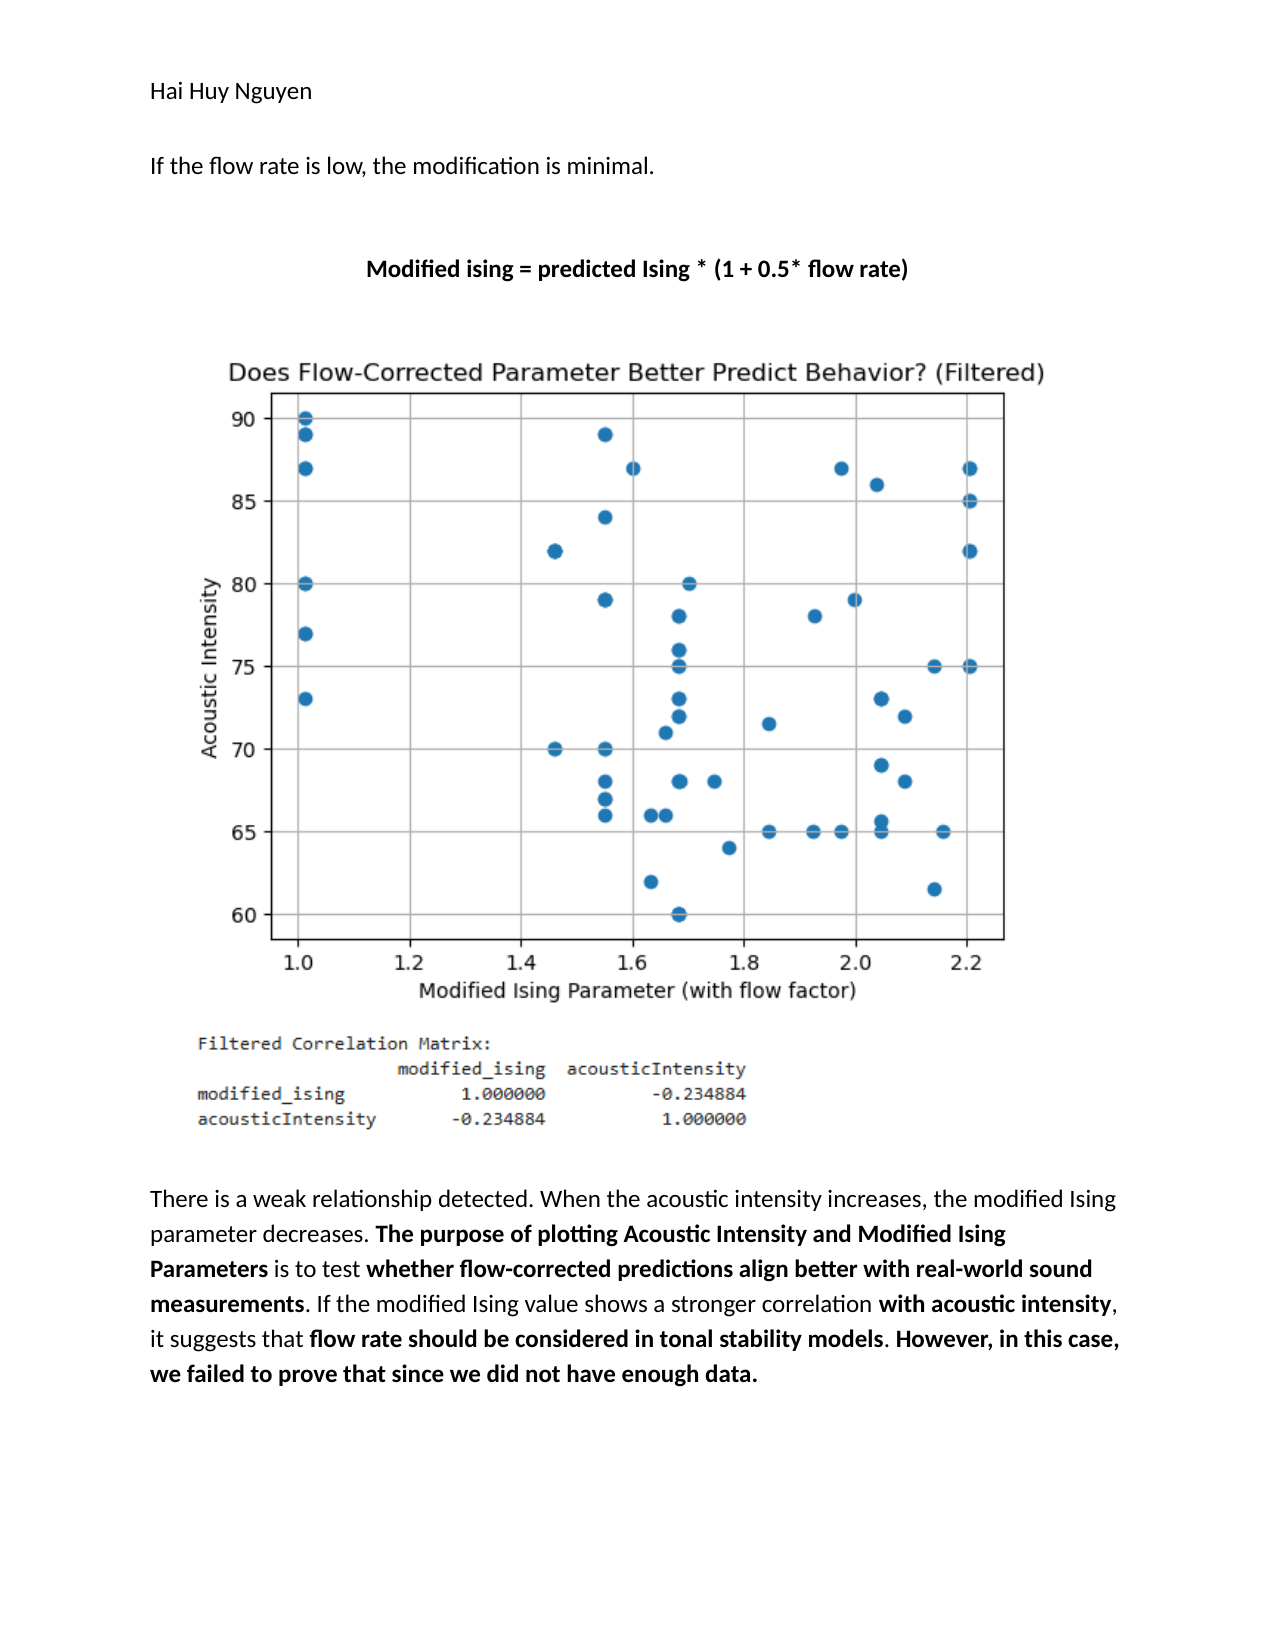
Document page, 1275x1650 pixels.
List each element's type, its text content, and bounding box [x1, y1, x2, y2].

text If the flow rate is low, the modification is minimal. [150, 150, 1125, 181]
picture [150, 356, 1125, 1162]
text Modified ising = predicted Ising * (1 + 0.5* flow rate) [150, 253, 1125, 284]
text There is a weak relationship detected. When the acoustic intensity increases, the modified Ising parameter decreases. The purpose of plotting Acoustic Intensity and Modified Ising Parameters is to test whether flow-corrected predictions align better with real-world sound measurements. If the modified Ising value shows a stronger correlation with acoustic intensity, it suggests that flow rate should be considered in tonal stability models. However, in this case, we failed to prove that since we did not have enough data. [150, 1183, 1125, 1389]
